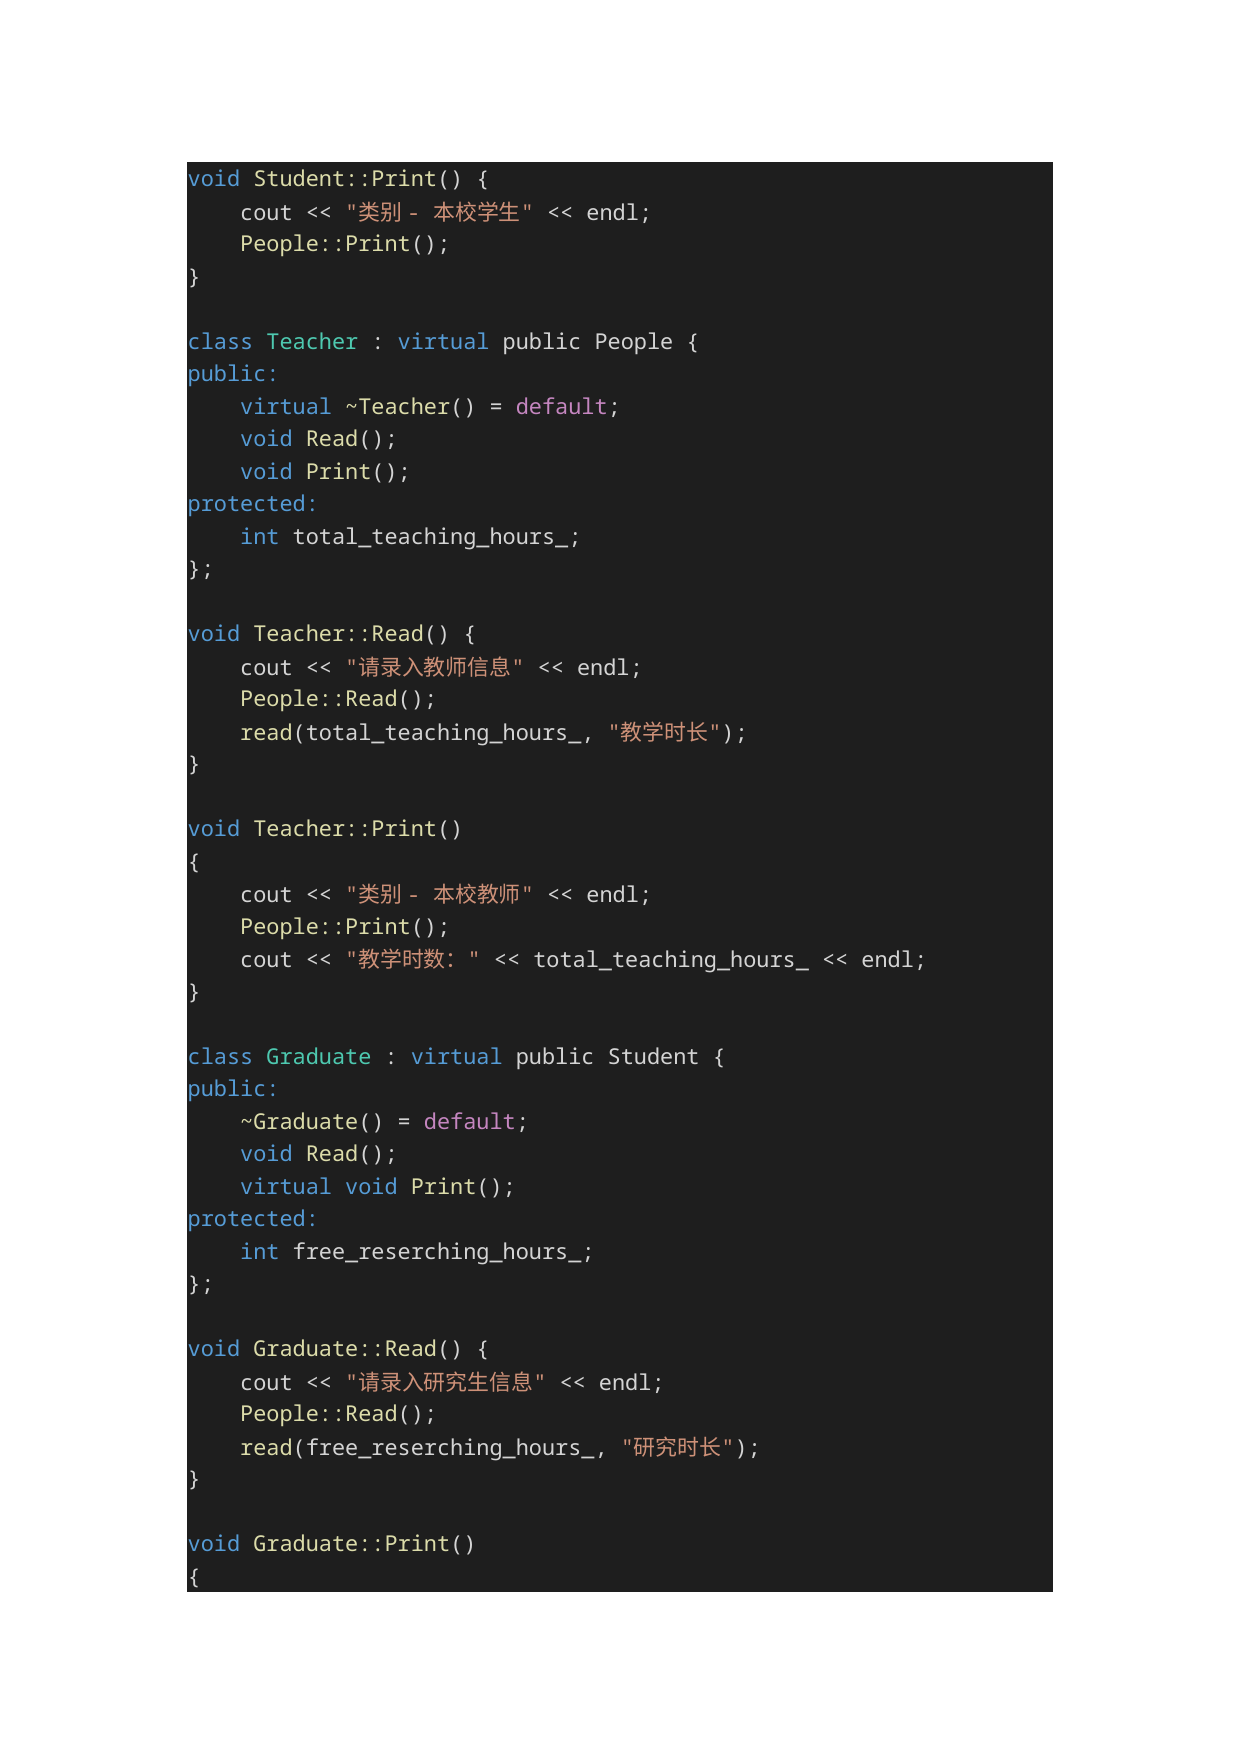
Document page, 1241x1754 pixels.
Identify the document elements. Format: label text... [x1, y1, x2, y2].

text int total_teaching_hours_; [187, 519, 1053, 552]
text void Student::Print() { [187, 162, 1053, 194]
text read(free_reserching_hours_, "研究时长"); [187, 1429, 1053, 1462]
text void Teacher::Print() [187, 812, 1053, 844]
text void Read(); [187, 1137, 1053, 1169]
text protected: [187, 487, 1053, 519]
text void Graduate::Print() [187, 1527, 1053, 1559]
text public: [187, 357, 1053, 389]
text void Print(); [187, 454, 1053, 487]
text class Graduate : virtual public Student { [187, 1039, 1053, 1072]
text } [187, 1462, 1053, 1494]
text }; [187, 1267, 1053, 1299]
text cout << "类别 - 本校学生" << endl; [187, 194, 1053, 227]
text People::Print(); [187, 909, 1053, 942]
text { [187, 844, 1053, 877]
text People::Print(); [187, 227, 1053, 259]
text } [187, 259, 1053, 292]
text }; [187, 552, 1053, 584]
text virtual void Print(); [187, 1169, 1053, 1202]
text public: [187, 1072, 1053, 1104]
text cout << "类别 - 本校教师" << endl; [187, 877, 1053, 909]
text ~Graduate() = default; [187, 1104, 1053, 1137]
text cout << "教学时数：" << total_teaching_hours_ << endl; [187, 942, 1053, 974]
text protected: [187, 1202, 1053, 1234]
text cout << "请录入教师信息" << endl; [187, 649, 1053, 682]
text } [187, 747, 1053, 779]
text void Read(); [187, 422, 1053, 454]
text cout << "请录入研究生信息" << endl; [187, 1364, 1053, 1397]
text virtual ~Teacher() = default; [187, 389, 1053, 422]
text void Graduate::Read() { [187, 1332, 1053, 1364]
text read(total_teaching_hours_, "教学时长"); [187, 714, 1053, 747]
text } [187, 974, 1053, 1007]
text int free_reserching_hours_; [187, 1234, 1053, 1267]
text People::Read(); [187, 1397, 1053, 1429]
text { [187, 1559, 1053, 1592]
text People::Read(); [187, 682, 1053, 714]
text void Teacher::Read() { [187, 617, 1053, 649]
text class Teacher : virtual public People { [187, 324, 1053, 357]
